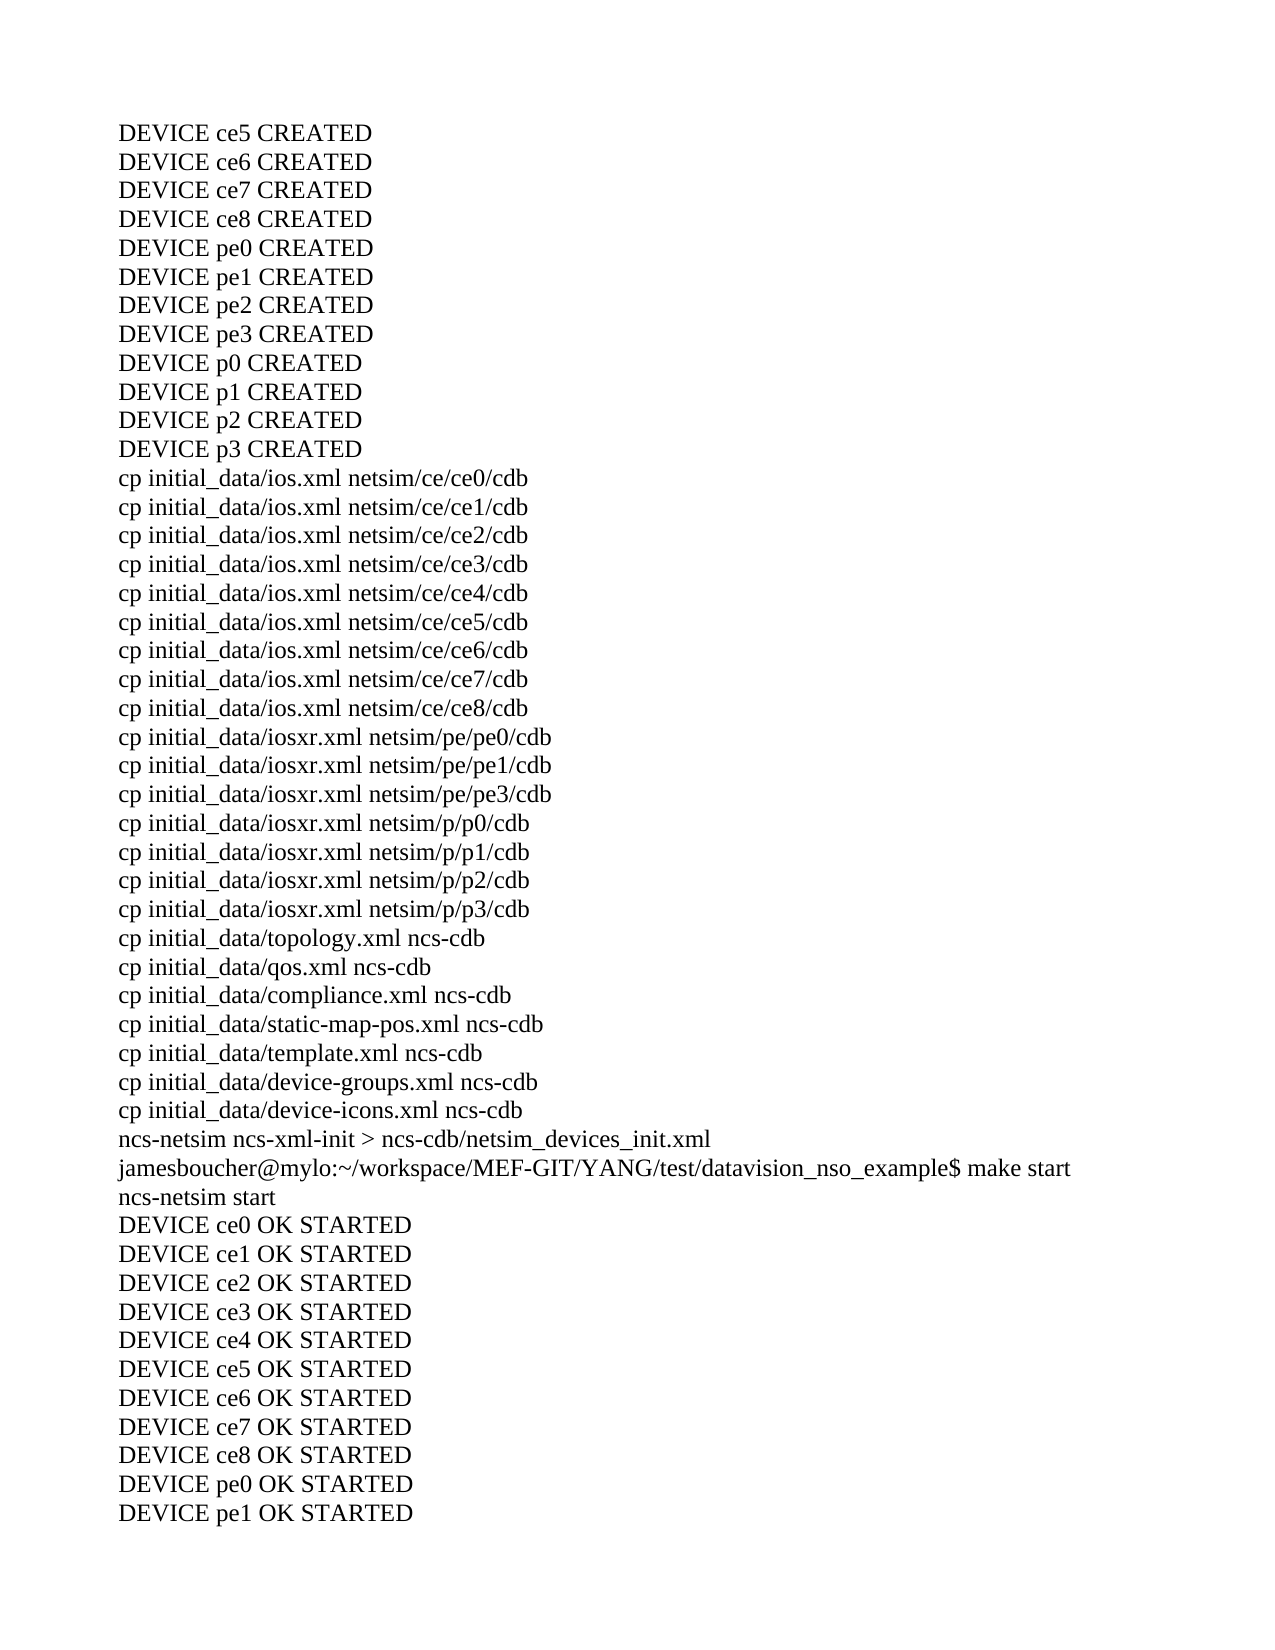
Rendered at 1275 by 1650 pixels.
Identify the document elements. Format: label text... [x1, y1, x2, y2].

text cp initial_data/iosxr.xml netsim/p/p2/cdb [118, 866, 1157, 894]
text DEVICE ce5 CREATED [118, 118, 1157, 147]
text DEVICE ce7 CREATED [118, 176, 1157, 204]
text DEVICE ce6 OK STARTED [118, 1383, 1157, 1412]
text DEVICE ce3 OK STARTED [118, 1297, 1157, 1326]
text DEVICE ce4 OK STARTED [118, 1326, 1157, 1354]
text DEVICE pe0 OK STARTED [118, 1469, 1157, 1498]
text DEVICE ce8 OK STARTED [118, 1441, 1157, 1469]
text DEVICE ce7 OK STARTED [118, 1412, 1157, 1441]
text cp initial_data/ios.xml netsim/ce/ce0/cdb [118, 463, 1157, 492]
text cp initial_data/ios.xml netsim/ce/ce2/cdb [118, 521, 1157, 549]
text cp initial_data/ios.xml netsim/ce/ce7/cdb [118, 664, 1157, 693]
text cp initial_data/static-map-pos.xml ncs-cdb [118, 1009, 1157, 1038]
text DEVICE ce1 OK STARTED [118, 1239, 1157, 1268]
text cp initial_data/device-icons.xml ncs-cdb [118, 1096, 1157, 1124]
text DEVICE p2 CREATED [118, 406, 1157, 434]
text DEVICE p3 CREATED [118, 434, 1157, 463]
text cp initial_data/topology.xml ncs-cdb [118, 923, 1157, 952]
text DEVICE ce8 CREATED [118, 204, 1157, 233]
text DEVICE ce0 OK STARTED [118, 1211, 1157, 1239]
text DEVICE pe1 CREATED [118, 262, 1157, 291]
text cp initial_data/ios.xml netsim/ce/ce1/cdb [118, 492, 1157, 521]
text DEVICE ce2 OK STARTED [118, 1268, 1157, 1297]
text DEVICE pe0 CREATED [118, 233, 1157, 262]
text DEVICE ce6 CREATED [118, 147, 1157, 176]
text cp initial_data/ios.xml netsim/ce/ce5/cdb [118, 607, 1157, 636]
text DEVICE p1 CREATED [118, 377, 1157, 406]
text cp initial_data/iosxr.xml netsim/pe/pe3/cdb [118, 779, 1157, 808]
text cp initial_data/qos.xml ncs-cdb [118, 952, 1157, 981]
text DEVICE pe1 OK STARTED [118, 1498, 1157, 1527]
text DEVICE pe2 CREATED [118, 291, 1157, 319]
text cp initial_data/ios.xml netsim/ce/ce4/cdb [118, 578, 1157, 607]
text cp initial_data/device-groups.xml ncs-cdb [118, 1067, 1157, 1096]
text cp initial_data/iosxr.xml netsim/pe/pe1/cdb [118, 751, 1157, 779]
text cp initial_data/iosxr.xml netsim/p/p0/cdb [118, 808, 1157, 837]
text DEVICE ce5 OK STARTED [118, 1354, 1157, 1383]
text cp initial_data/ios.xml netsim/ce/ce6/cdb [118, 636, 1157, 664]
text DEVICE pe3 CREATED [118, 319, 1157, 348]
text cp initial_data/ios.xml netsim/ce/ce8/cdb [118, 693, 1157, 722]
text cp initial_data/compliance.xml ncs-cdb [118, 981, 1157, 1009]
text ncs-netsim start [118, 1182, 1157, 1211]
text cp initial_data/iosxr.xml netsim/p/p3/cdb [118, 894, 1157, 923]
text cp initial_data/ios.xml netsim/ce/ce3/cdb [118, 549, 1157, 578]
text cp initial_data/template.xml ncs-cdb [118, 1038, 1157, 1067]
text jamesboucher@mylo:~/workspace/MEF-GIT/YANG/test/datavision_nso_example$ make start [118, 1153, 1157, 1182]
text cp initial_data/iosxr.xml netsim/pe/pe0/cdb [118, 722, 1157, 751]
text ncs-netsim ncs-xml-init > ncs-cdb/netsim_devices_init.xml [118, 1124, 1157, 1153]
text cp initial_data/iosxr.xml netsim/p/p1/cdb [118, 837, 1157, 866]
text DEVICE p0 CREATED [118, 348, 1157, 377]
